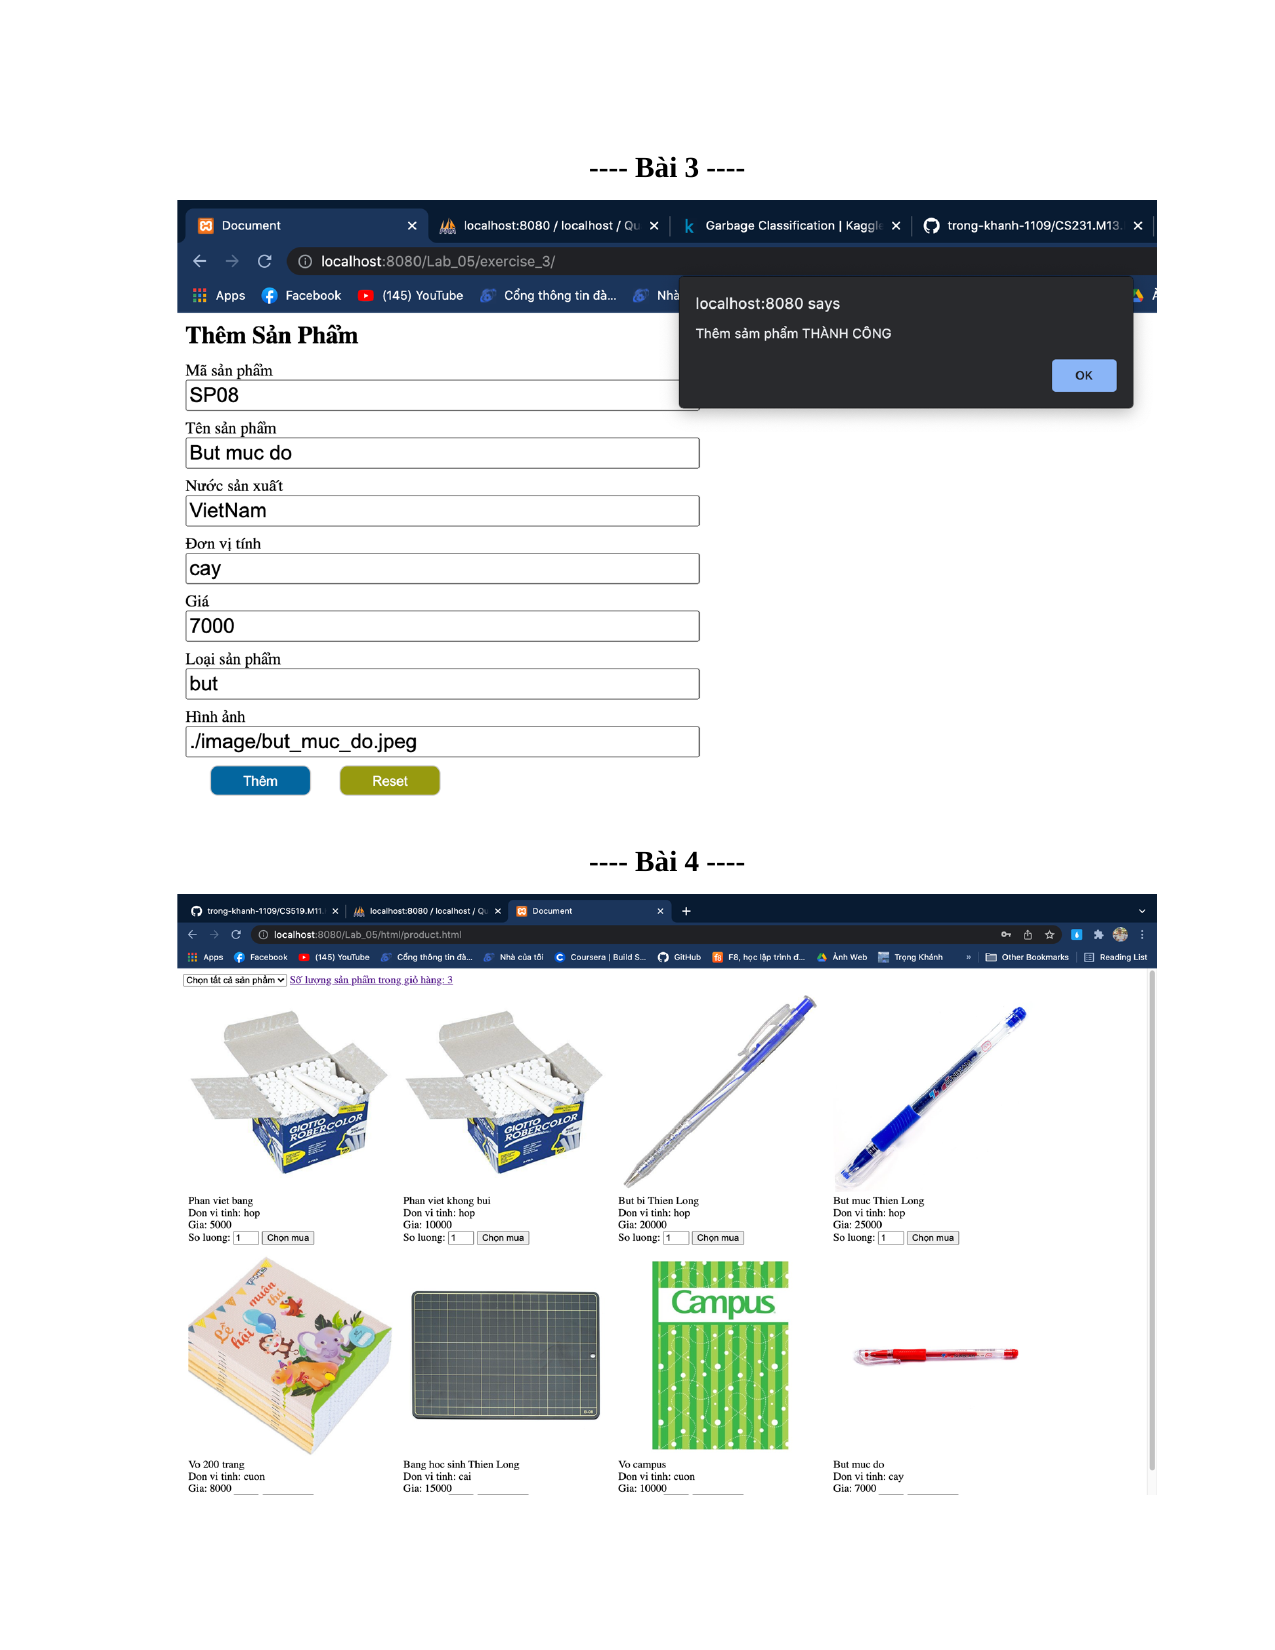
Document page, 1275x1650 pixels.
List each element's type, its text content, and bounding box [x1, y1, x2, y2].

text ---- Bài 3 ---- [177, 150, 1157, 183]
text ---- Bài 4 ---- [177, 844, 1157, 878]
picture [177, 894, 1157, 1495]
picture [177, 200, 1157, 829]
